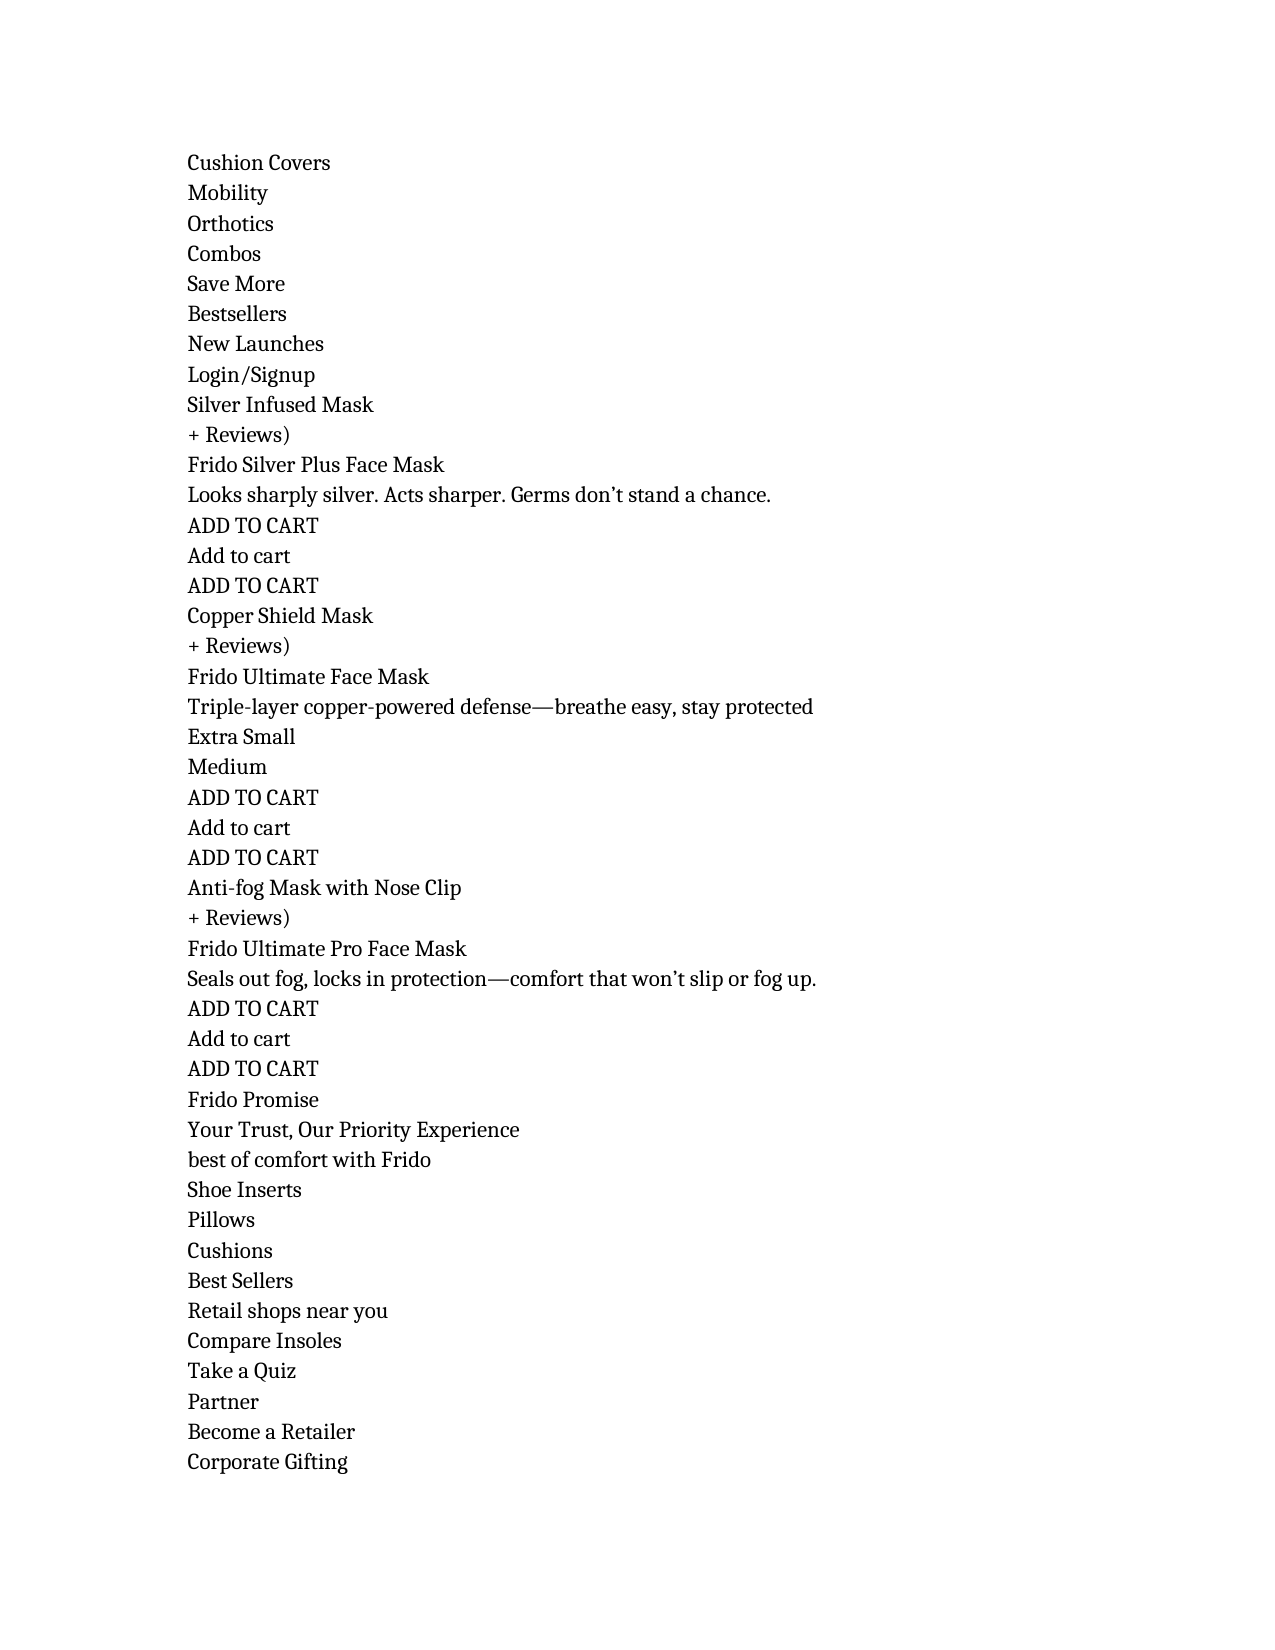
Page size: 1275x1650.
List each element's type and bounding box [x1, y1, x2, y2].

text [187, 150, 1087, 1475]
